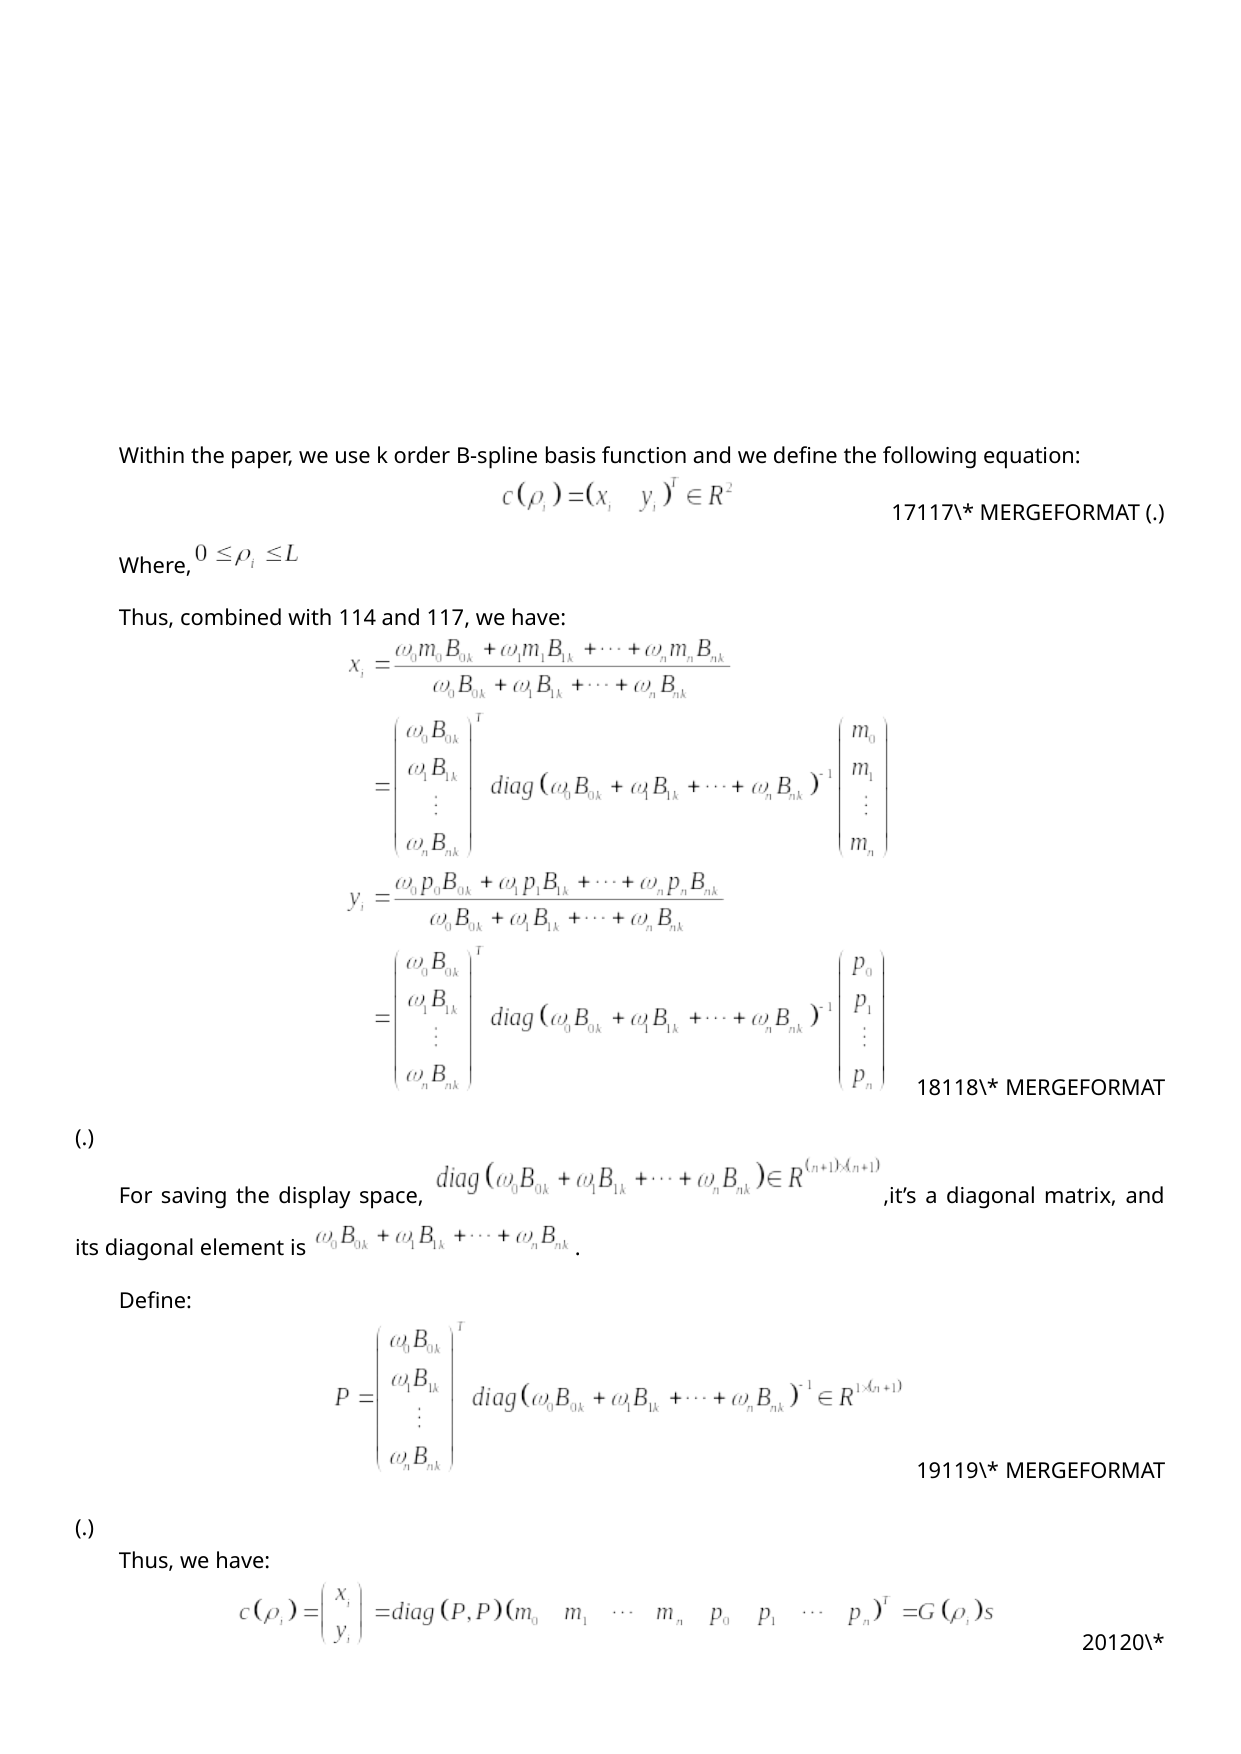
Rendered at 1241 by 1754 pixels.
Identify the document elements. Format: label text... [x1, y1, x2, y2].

text Thus, we have: [75, 1543, 1165, 1576]
text Where, [75, 536, 1165, 601]
text Thus, combined with and , we have: [75, 601, 1165, 633]
text For saving the display space, ,it’s a diagonal matrix, and its diagonal element is . [75, 1153, 1165, 1283]
text Define: [75, 1283, 1165, 1316]
text Within the paper, we use k order B-spline basis function and we define the following equation: [75, 438, 1165, 471]
